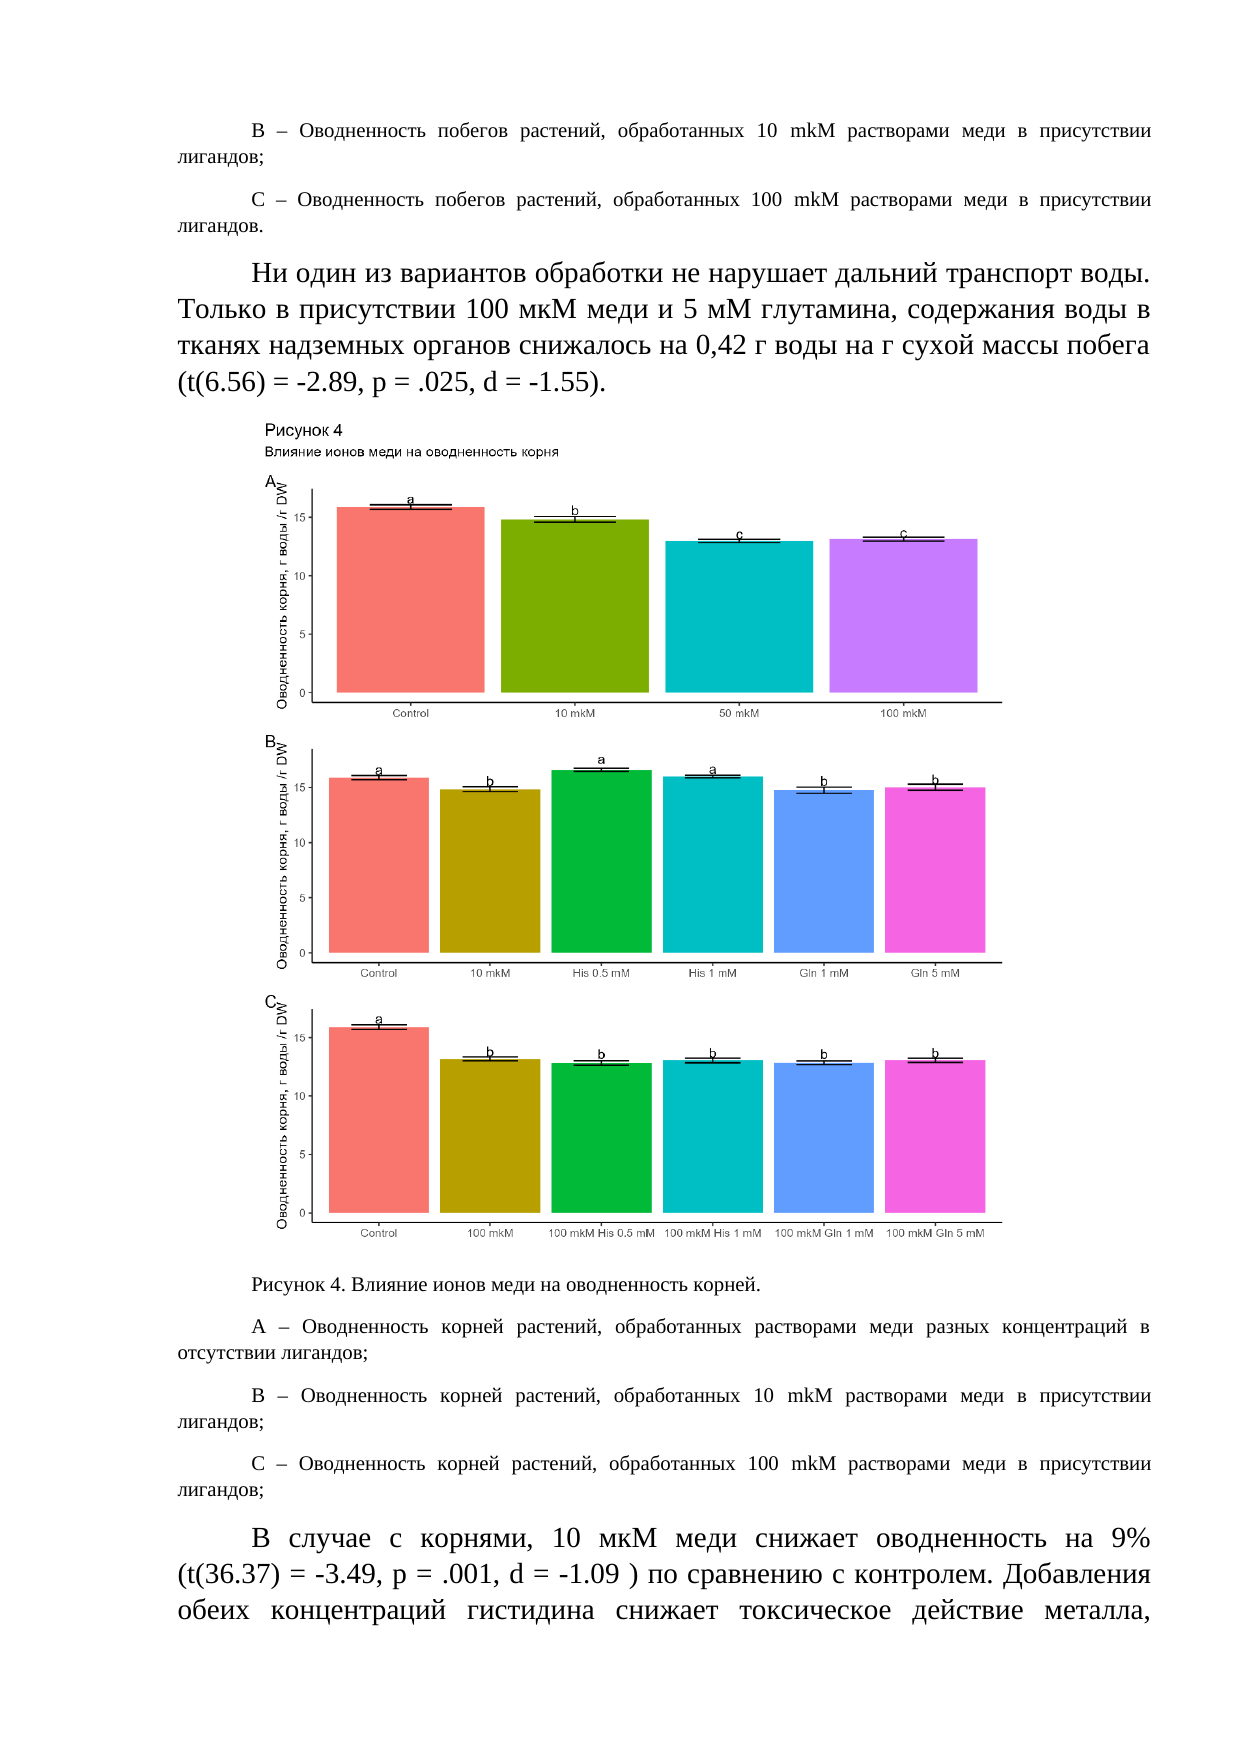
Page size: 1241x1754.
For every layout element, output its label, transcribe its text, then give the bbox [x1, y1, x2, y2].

picture [251, 416, 1016, 1253]
text Ни один из вариантов обработки не нарушает дальний транспорт воды. Только в присутствии 100 мкМ меди и 5 мМ глутамина, содержания воды в тканях надземных органов снижалось на 0,42 г воды на г сухой массы побега (t(6.56) = -2.89, p = .025, d = -1.55). [177, 255, 1152, 397]
text Рисунок 4. Влияние ионов меди на оводненность корней. [177, 1272, 1152, 1296]
text A – Оводненность корней растений, обработанных растворами меди разных концентраций в отсутствии лигандов; [177, 1314, 1152, 1364]
text B – Оводненность корней растений, обработанных 10 mkM растворами меди в присутствии лигандов; [177, 1383, 1152, 1433]
text C – Оводненность побегов растений, обработанных 100 mkM растворами меди в присутствии лигандов. [177, 187, 1152, 237]
text B – Оводненность побегов растений, обработанных 10 mkM растворами меди в присутствии лигандов; [177, 118, 1152, 168]
text C – Оводненность корней растений, обработанных 100 mkM растворами меди в присутствии лигандов; [177, 1451, 1152, 1501]
